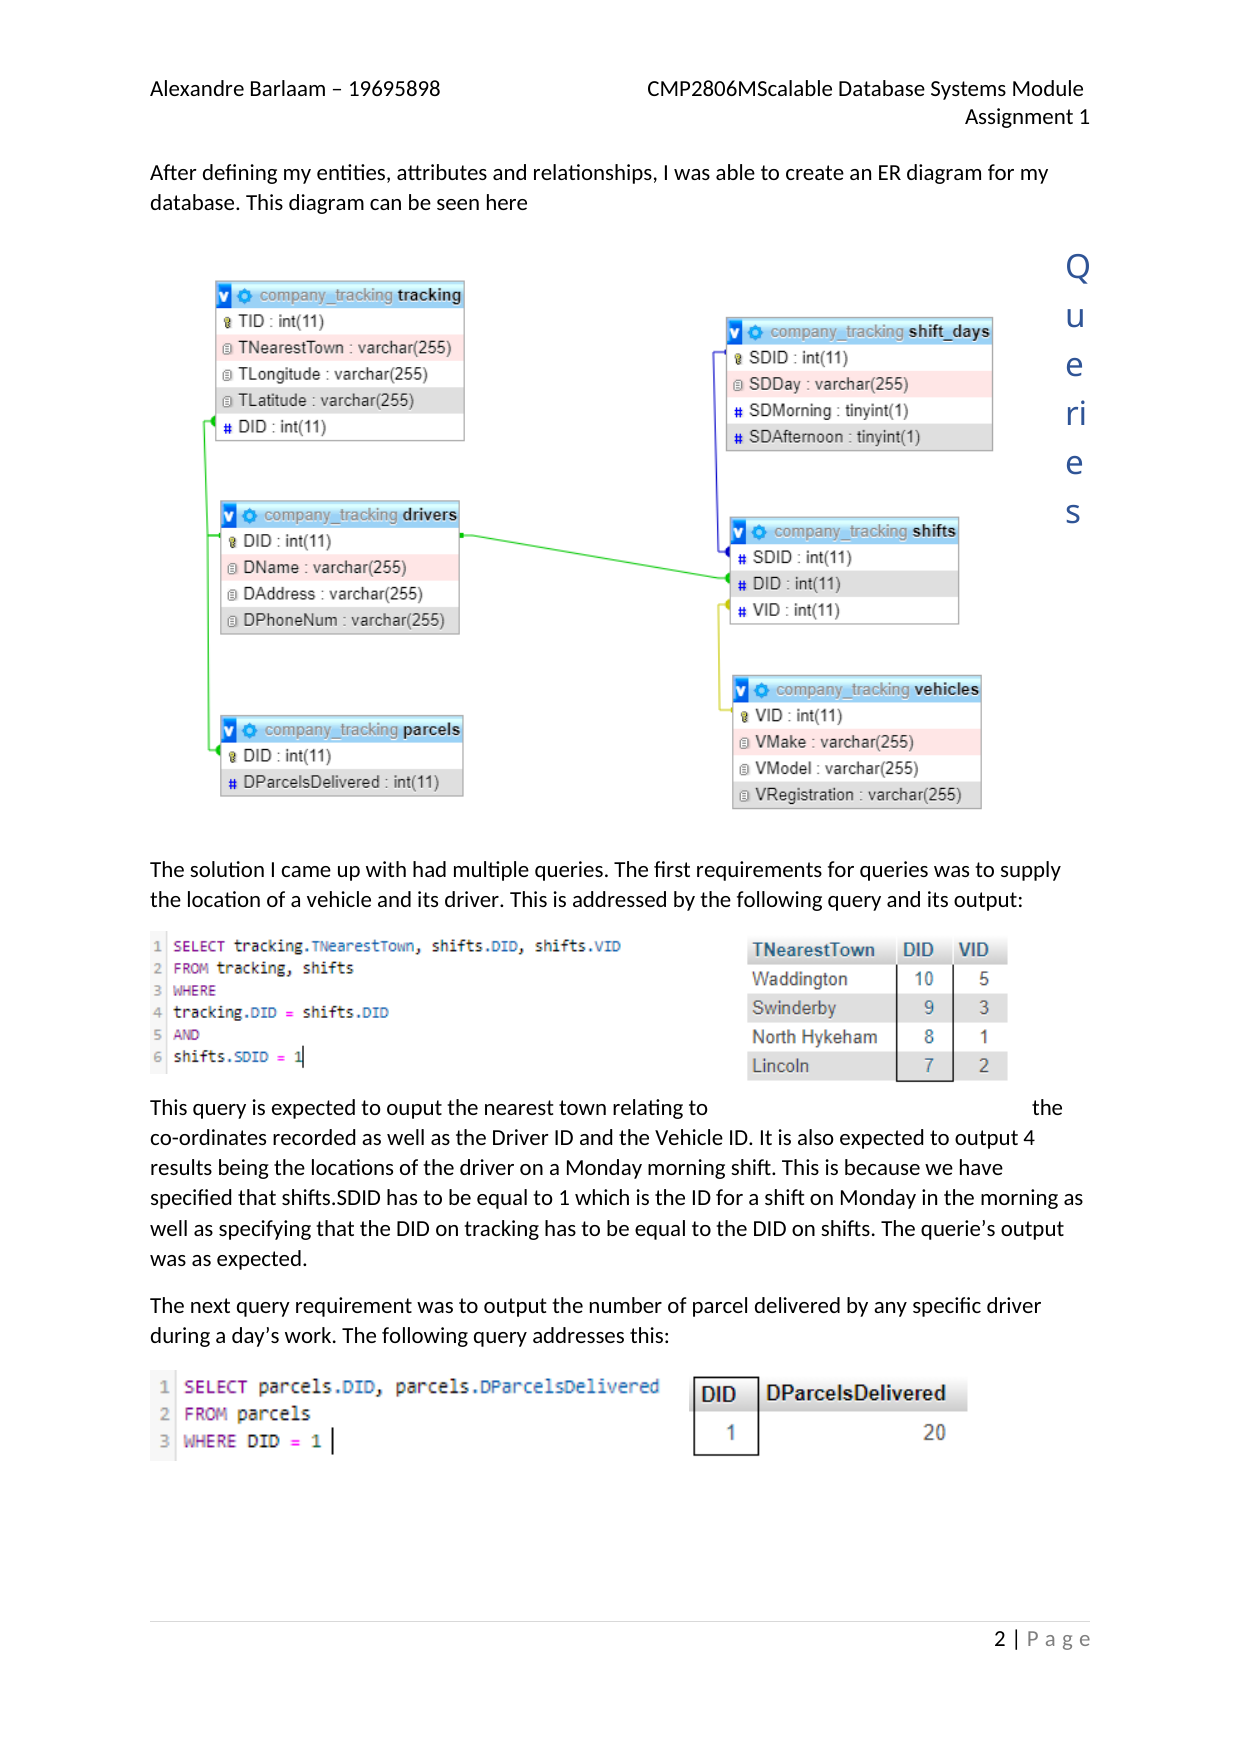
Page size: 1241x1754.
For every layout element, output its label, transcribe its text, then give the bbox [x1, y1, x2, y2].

picture [150, 931, 631, 1074]
picture [742, 933, 1013, 1087]
text The solution I came up with had multiple queries. The first requirements for queries was to supply the location of a vehicle and its driver. This is addressed by the following query and its output: [150, 537, 1090, 913]
picture [150, 1370, 668, 1461]
picture [150, 253, 1046, 847]
text This query is expected to ouput the nearest town relating to the co-ordinates recorded as well as the Driver ID and the Vehicle ID. It is also expected to output 4 results being the locations of the driver on a Monday morning shift. This is because we have specified that shifts.SDID has to be equal to 1 which is the ID for a shift on Monday in the morning as well as specifying that the DID on tracking has to be equal to the DID on shifts. The querie’s output was as expected. [150, 1093, 1090, 1272]
picture [689, 1369, 971, 1461]
subtitle Queries [150, 243, 1090, 533]
text The next query requirement was to output the number of parcel delivered by any specific driver during a day’s work. The following query addresses this: [150, 1291, 1090, 1349]
text After defining my entities, attributes and relationships, I was able to create an ER diagram for my database. This diagram can be seen here [150, 158, 1090, 216]
